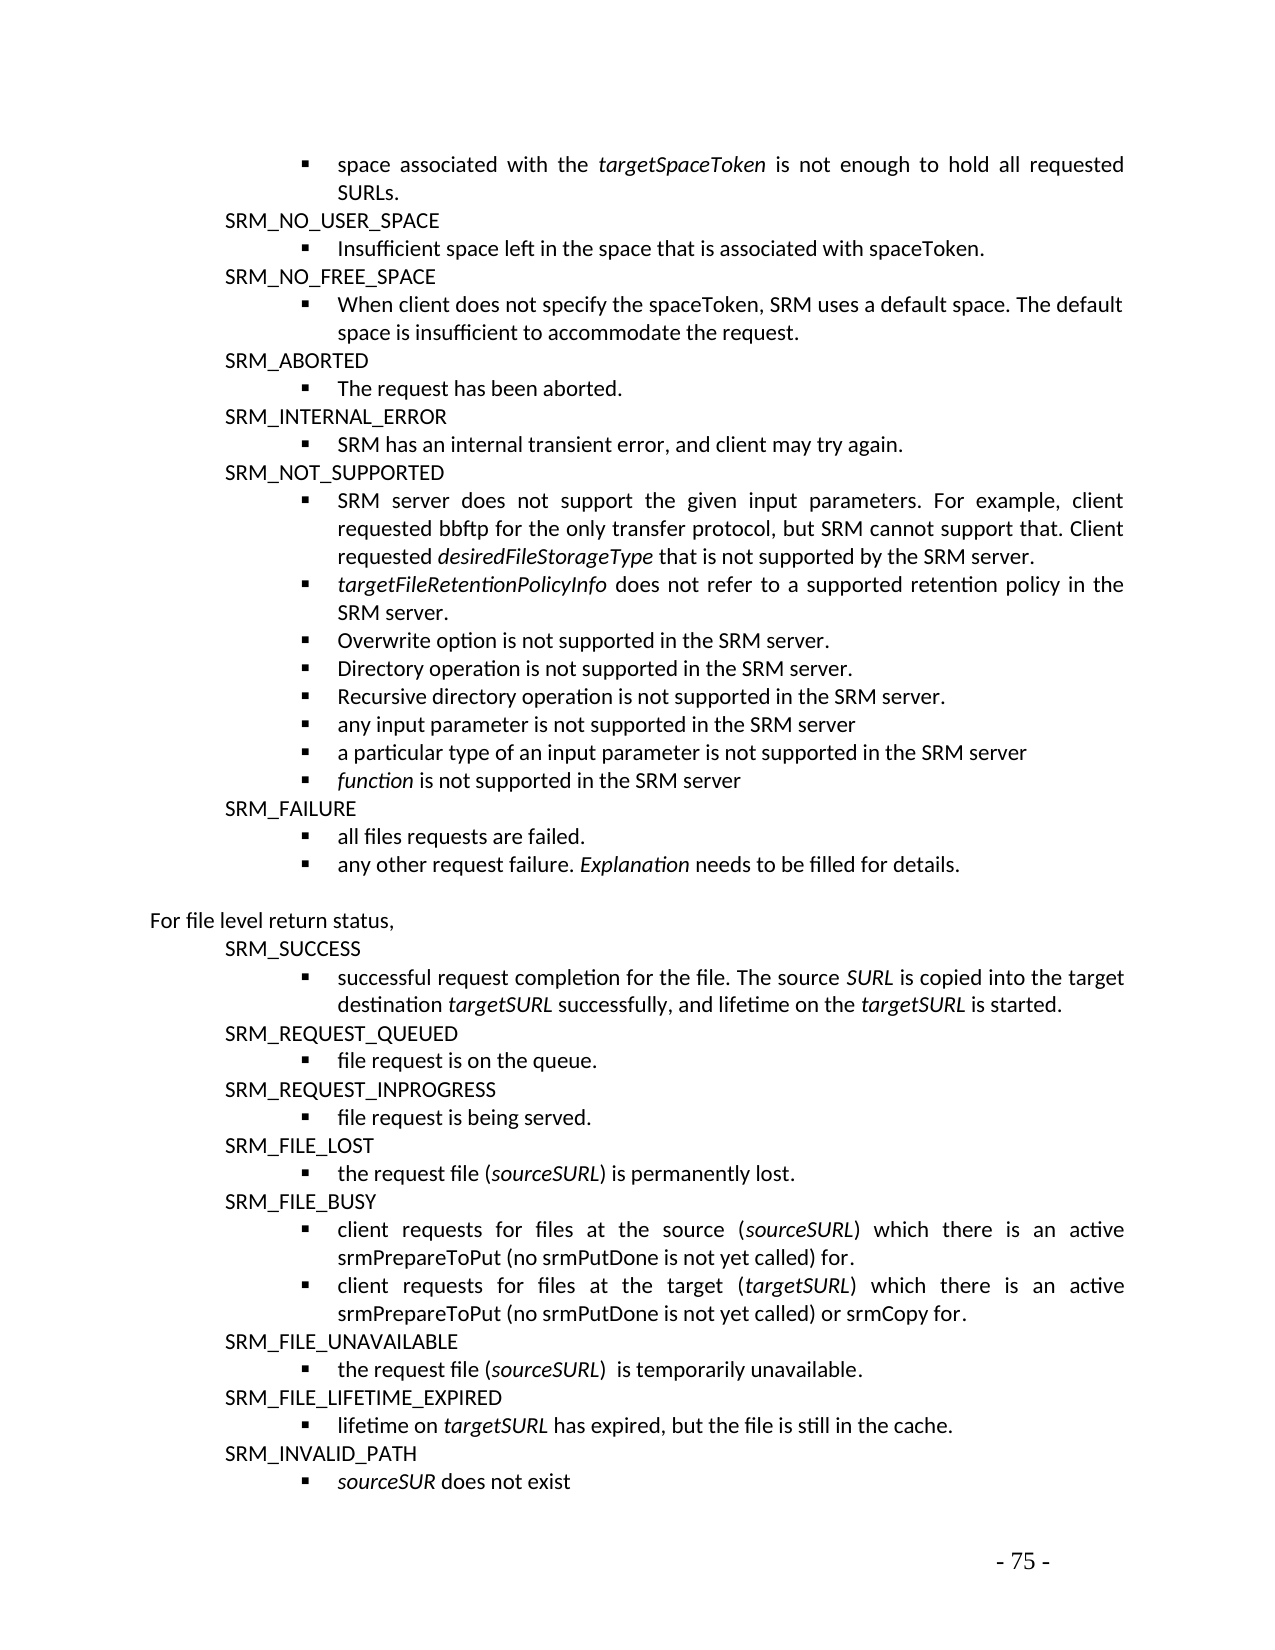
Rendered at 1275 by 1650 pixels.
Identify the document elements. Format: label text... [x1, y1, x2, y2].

list any input parameter is not supported in the SRM server [300, 710, 1125, 738]
list client requests for files at the source (sourceSURL) which there is an active srmPrepareToPut (no srmPutDone is not yet called) for. [300, 1215, 1125, 1271]
text SRM_REQUEST_INPROGRESS [225, 1075, 1125, 1103]
list sourceSUR does not exist [300, 1467, 1125, 1495]
list function is not supported in the SRM server [300, 766, 1125, 794]
list all files requests are failed. [300, 822, 1125, 851]
list SRM has an internal transient error, and client may try again. [300, 430, 1125, 458]
list file request is on the queue. [300, 1047, 1125, 1075]
list Overwrite option is not supported in the SRM server. [300, 626, 1125, 654]
list Directory operation is not supported in the SRM server. [300, 654, 1125, 682]
text SRM_NO_USER_SPACE [225, 206, 1125, 234]
list Insufficient space left in the space that is associated with spaceToken. [300, 234, 1125, 262]
list file request is being served. [300, 1103, 1125, 1131]
text SRM_FAILURE [225, 794, 1125, 822]
list client requests for files at the target (targetSURL) which there is an active srmPrepareToPut (no srmPutDone is not yet called) or srmCopy for. [300, 1271, 1125, 1327]
text SRM_FILE_UNAVAILABLE [225, 1327, 1125, 1355]
list the request file (sourceSURL) is permanently lost. [300, 1159, 1125, 1187]
list the request file (sourceSURL) is temporarily unavailable. [300, 1355, 1125, 1383]
list space associated with the targetSpaceToken is not enough to hold all requested SURLs. [300, 150, 1125, 206]
text SRM_REQUEST_QUEUED [225, 1019, 1125, 1047]
text SRM_FILE_BUSY [225, 1187, 1125, 1215]
list lifetime on targetSURL has expired, but the file is still in the cache. [300, 1411, 1125, 1439]
list targetFileRetentionPolicyInfo does not refer to a supported retention policy in the SRM server. [300, 570, 1125, 626]
list The request has been aborted. [300, 374, 1125, 402]
text SRM_NOT_SUPPORTED [225, 458, 1125, 486]
list a particular type of an input parameter is not supported in the SRM server [300, 738, 1125, 766]
text For file level return status, [150, 907, 1125, 934]
list any other request failure. Explanation needs to be filled for details. [300, 851, 1125, 878]
text SRM_INTERNAL_ERROR [225, 402, 1125, 430]
text SRM_INVALID_PATH [225, 1439, 1125, 1467]
text SRM_NO_FREE_SPACE [225, 262, 1125, 290]
list Recursive directory operation is not supported in the SRM server. [300, 682, 1125, 710]
text SRM_ABORTED [225, 346, 1125, 374]
text SRM_SUCCESS [225, 934, 1125, 963]
text SRM_FILE_LIFETIME_EXPIRED [225, 1383, 1125, 1411]
list When client does not specify the spaceToken, SRM uses a default space. The default space is insufficient to accommodate the request. [300, 290, 1125, 346]
list successful request completion for the file. The source SURL is copied into the target destination targetSURL successfully, and lifetime on the targetSURL is started. [300, 963, 1125, 1019]
list SRM server does not support the given input parameters. For example, client requested bbftp for the only transfer protocol, but SRM cannot support that. Client requested desiredFileStorageType that is not supported by the SRM server. [300, 486, 1125, 570]
text SRM_FILE_LOST [225, 1131, 1125, 1159]
